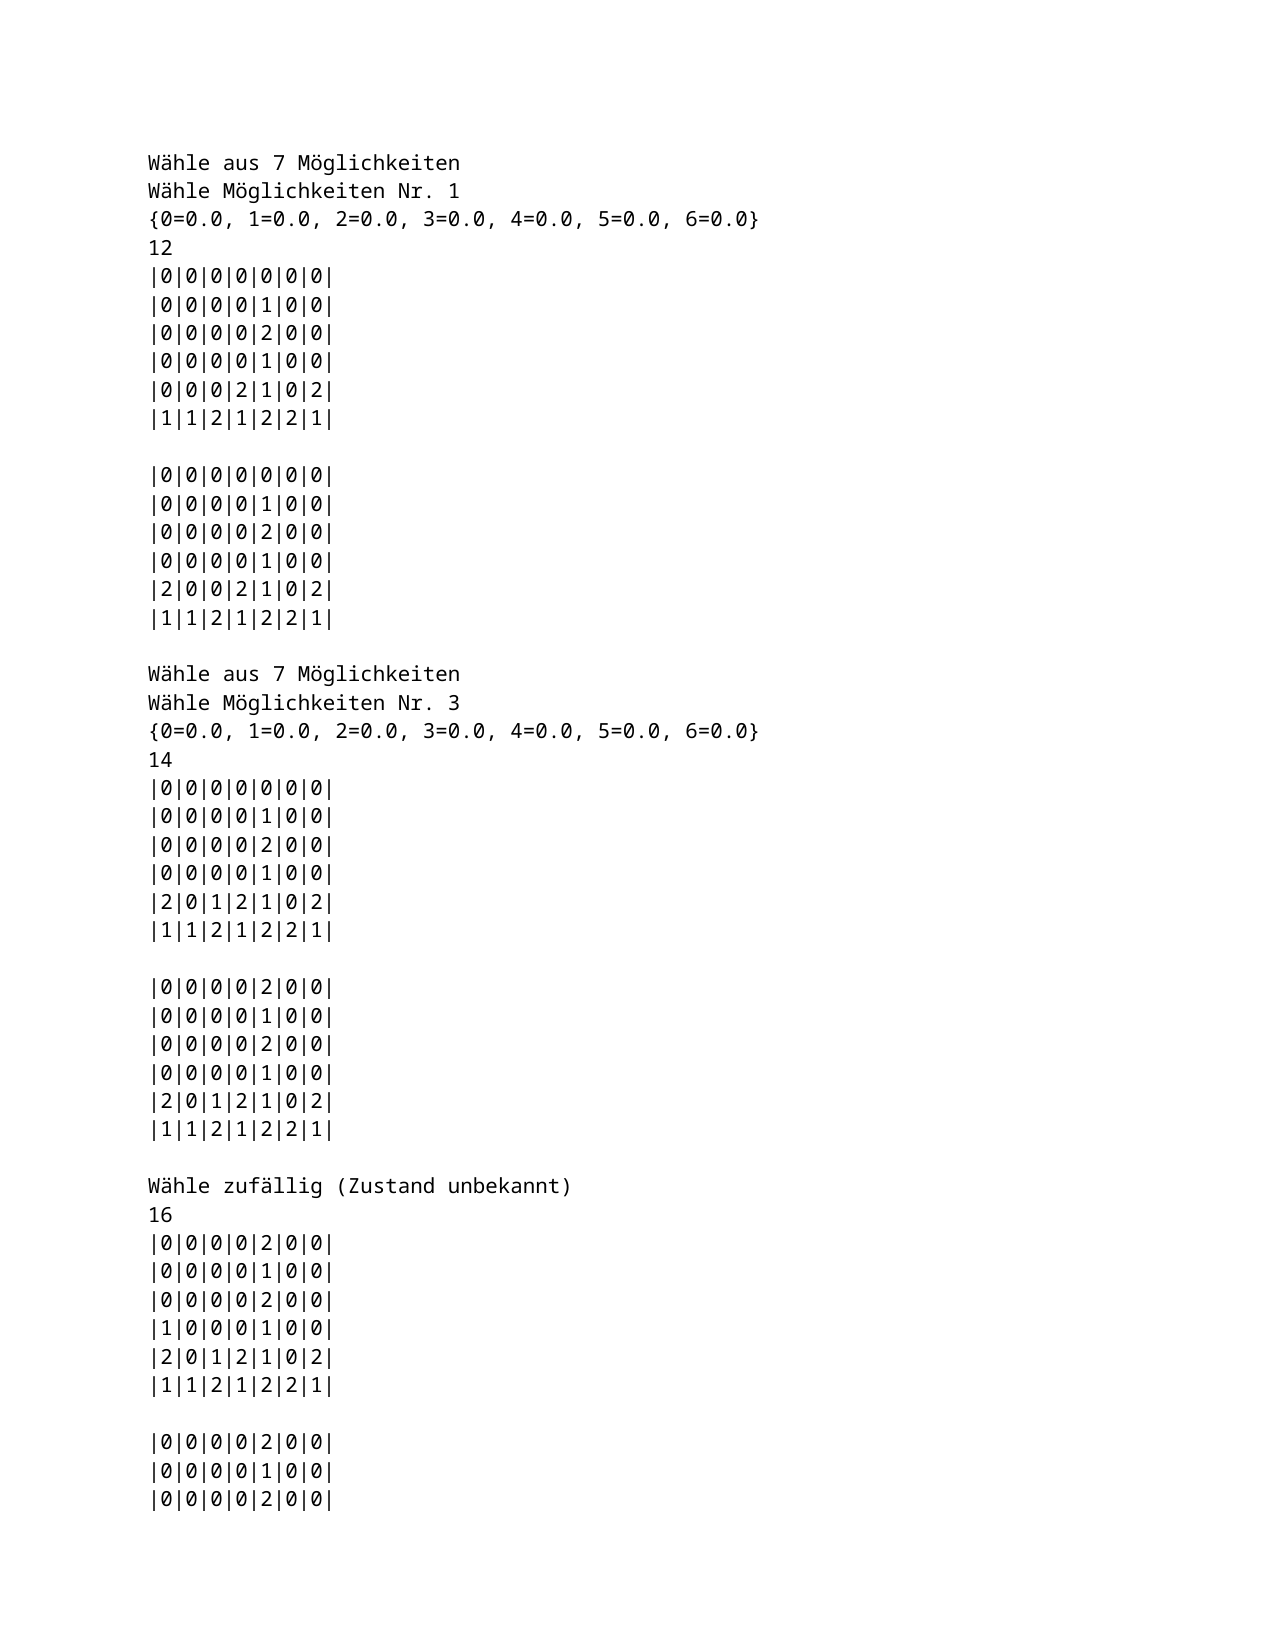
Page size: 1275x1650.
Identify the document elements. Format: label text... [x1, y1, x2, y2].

text |2|0|1|2|1|0|2| [148, 1086, 1127, 1114]
text |0|0|0|0|1|0|0| [148, 858, 1127, 887]
text |0|0|0|0|1|0|0| [148, 1001, 1127, 1029]
text |0|0|0|0|1|0|0| [148, 1058, 1127, 1086]
text |0|0|0|0|2|0|0| [148, 1484, 1127, 1513]
text |1|1|2|1|2|2|1| [148, 915, 1127, 944]
text |0|0|0|0|1|0|0| [148, 1456, 1127, 1484]
text |0|0|0|2|1|0|2| [148, 375, 1127, 403]
text |0|0|0|0|2|0|0| [148, 972, 1127, 1001]
text |2|0|1|2|1|0|2| [148, 887, 1127, 915]
text |0|0|0|0|2|0|0| [148, 1228, 1127, 1257]
text |0|0|0|0|1|0|0| [148, 802, 1127, 830]
text |0|0|0|0|1|0|0| [148, 546, 1127, 574]
text |1|1|2|1|2|2|1| [148, 1114, 1127, 1143]
text |0|0|0|0|2|0|0| [148, 1029, 1127, 1058]
text 16 [148, 1200, 1127, 1228]
text |0|0|0|0|2|0|0| [148, 318, 1127, 347]
text Wähle zufällig (Zustand unbekannt) [148, 1171, 1127, 1200]
text |0|0|0|0|0|0|0| [148, 773, 1127, 802]
text |1|1|2|1|2|2|1| [148, 403, 1127, 432]
text |0|0|0|0|1|0|0| [148, 290, 1127, 318]
text |0|0|0|0|0|0|0| [148, 460, 1127, 489]
text Wähle aus 7 Möglichkeiten [148, 148, 1127, 176]
text {0=0.0, 1=0.0, 2=0.0, 3=0.0, 4=0.0, 5=0.0, 6=0.0} [148, 716, 1127, 745]
text |0|0|0|0|2|0|0| [148, 1285, 1127, 1313]
text Wähle Möglichkeiten Nr. 1 [148, 176, 1127, 204]
text {0=0.0, 1=0.0, 2=0.0, 3=0.0, 4=0.0, 5=0.0, 6=0.0} [148, 204, 1127, 233]
text Wähle Möglichkeiten Nr. 3 [148, 688, 1127, 716]
text |2|0|1|2|1|0|2| [148, 1342, 1127, 1370]
text |0|0|0|0|1|0|0| [148, 1257, 1127, 1285]
text |0|0|0|0|2|0|0| [148, 517, 1127, 546]
text |1|1|2|1|2|2|1| [148, 1370, 1127, 1399]
text |2|0|0|2|1|0|2| [148, 574, 1127, 603]
text |0|0|0|0|1|0|0| [148, 489, 1127, 517]
text |1|1|2|1|2|2|1| [148, 603, 1127, 631]
text 12 [148, 233, 1127, 261]
text 14 [148, 745, 1127, 773]
text |0|0|0|0|2|0|0| [148, 1427, 1127, 1456]
text |0|0|0|0|0|0|0| [148, 261, 1127, 290]
text Wähle aus 7 Möglichkeiten [148, 659, 1127, 688]
text |0|0|0|0|1|0|0| [148, 347, 1127, 375]
text |1|0|0|0|1|0|0| [148, 1313, 1127, 1342]
text |0|0|0|0|2|0|0| [148, 830, 1127, 858]
